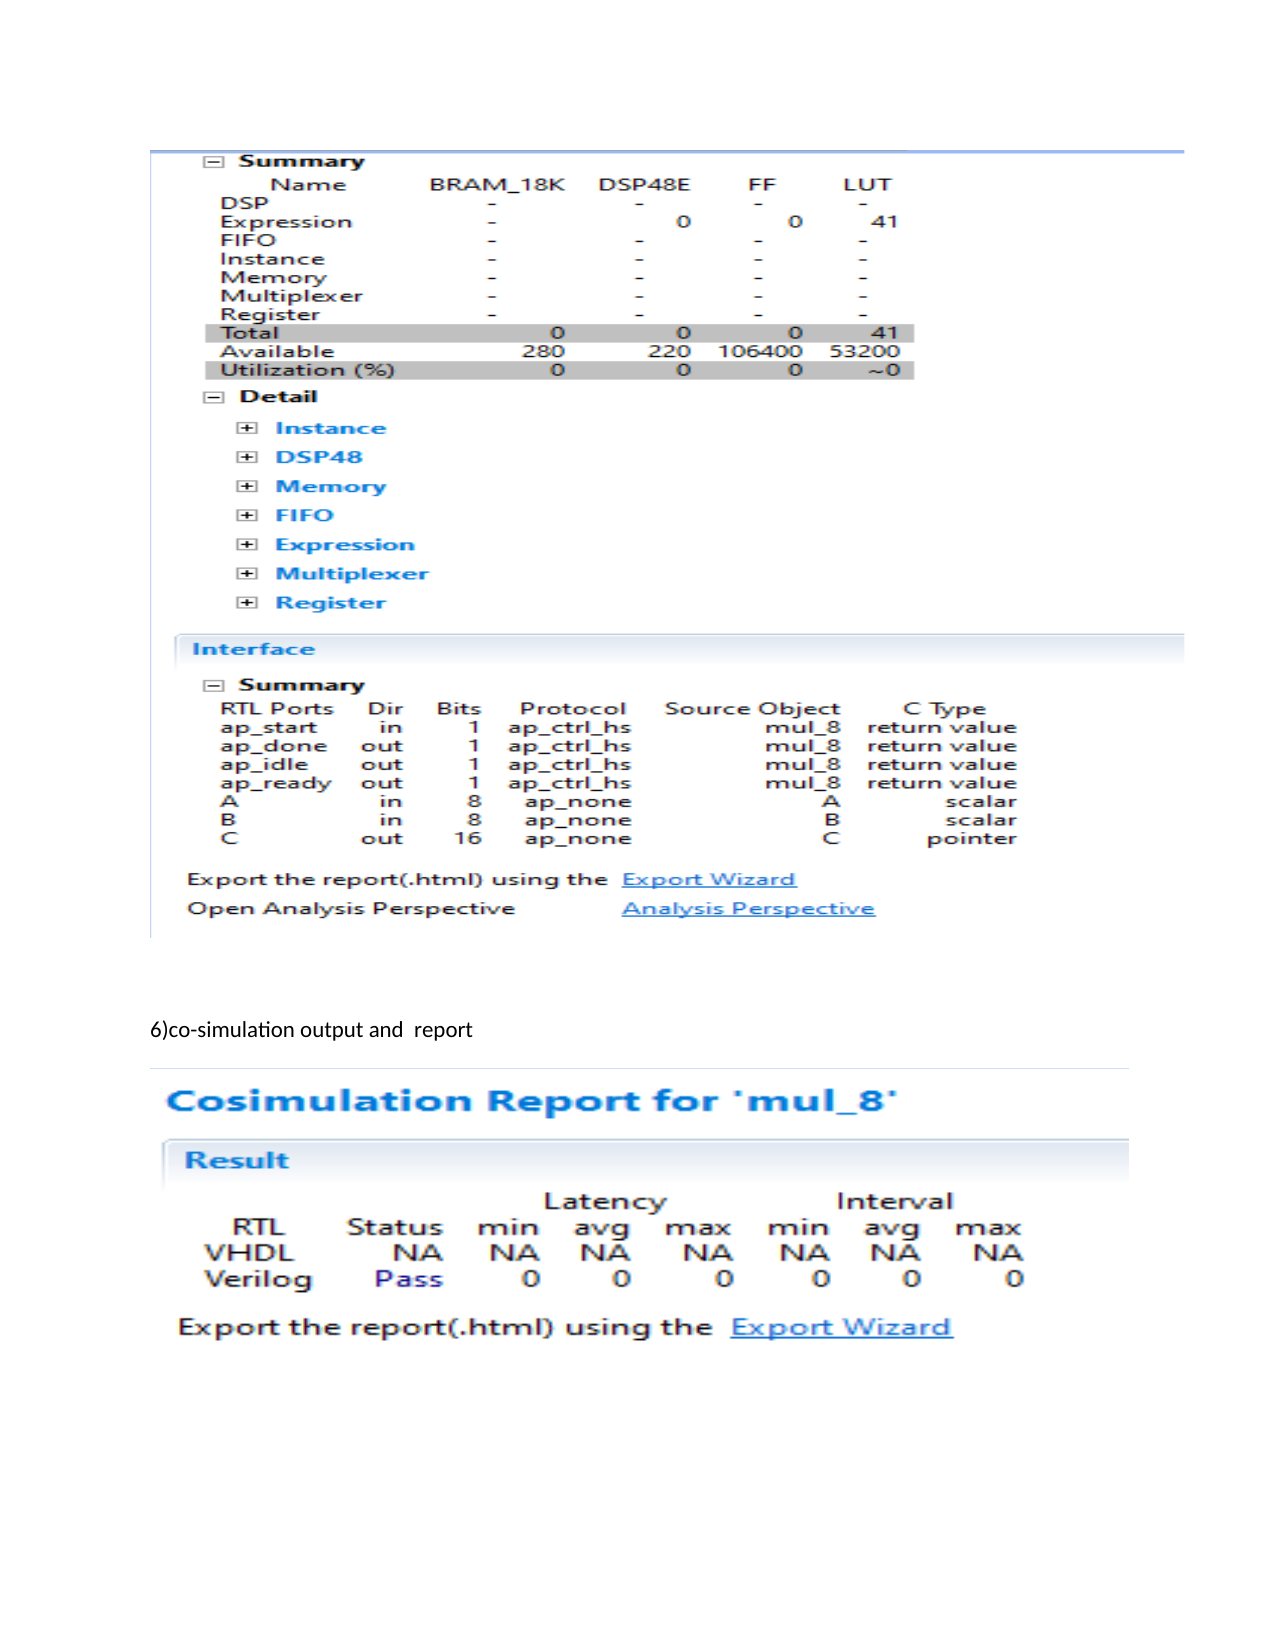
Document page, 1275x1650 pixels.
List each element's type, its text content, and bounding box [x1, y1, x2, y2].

text 6)co-simulation output and report [150, 1015, 1125, 1043]
picture [150, 1068, 1129, 1378]
picture [150, 150, 1185, 938]
